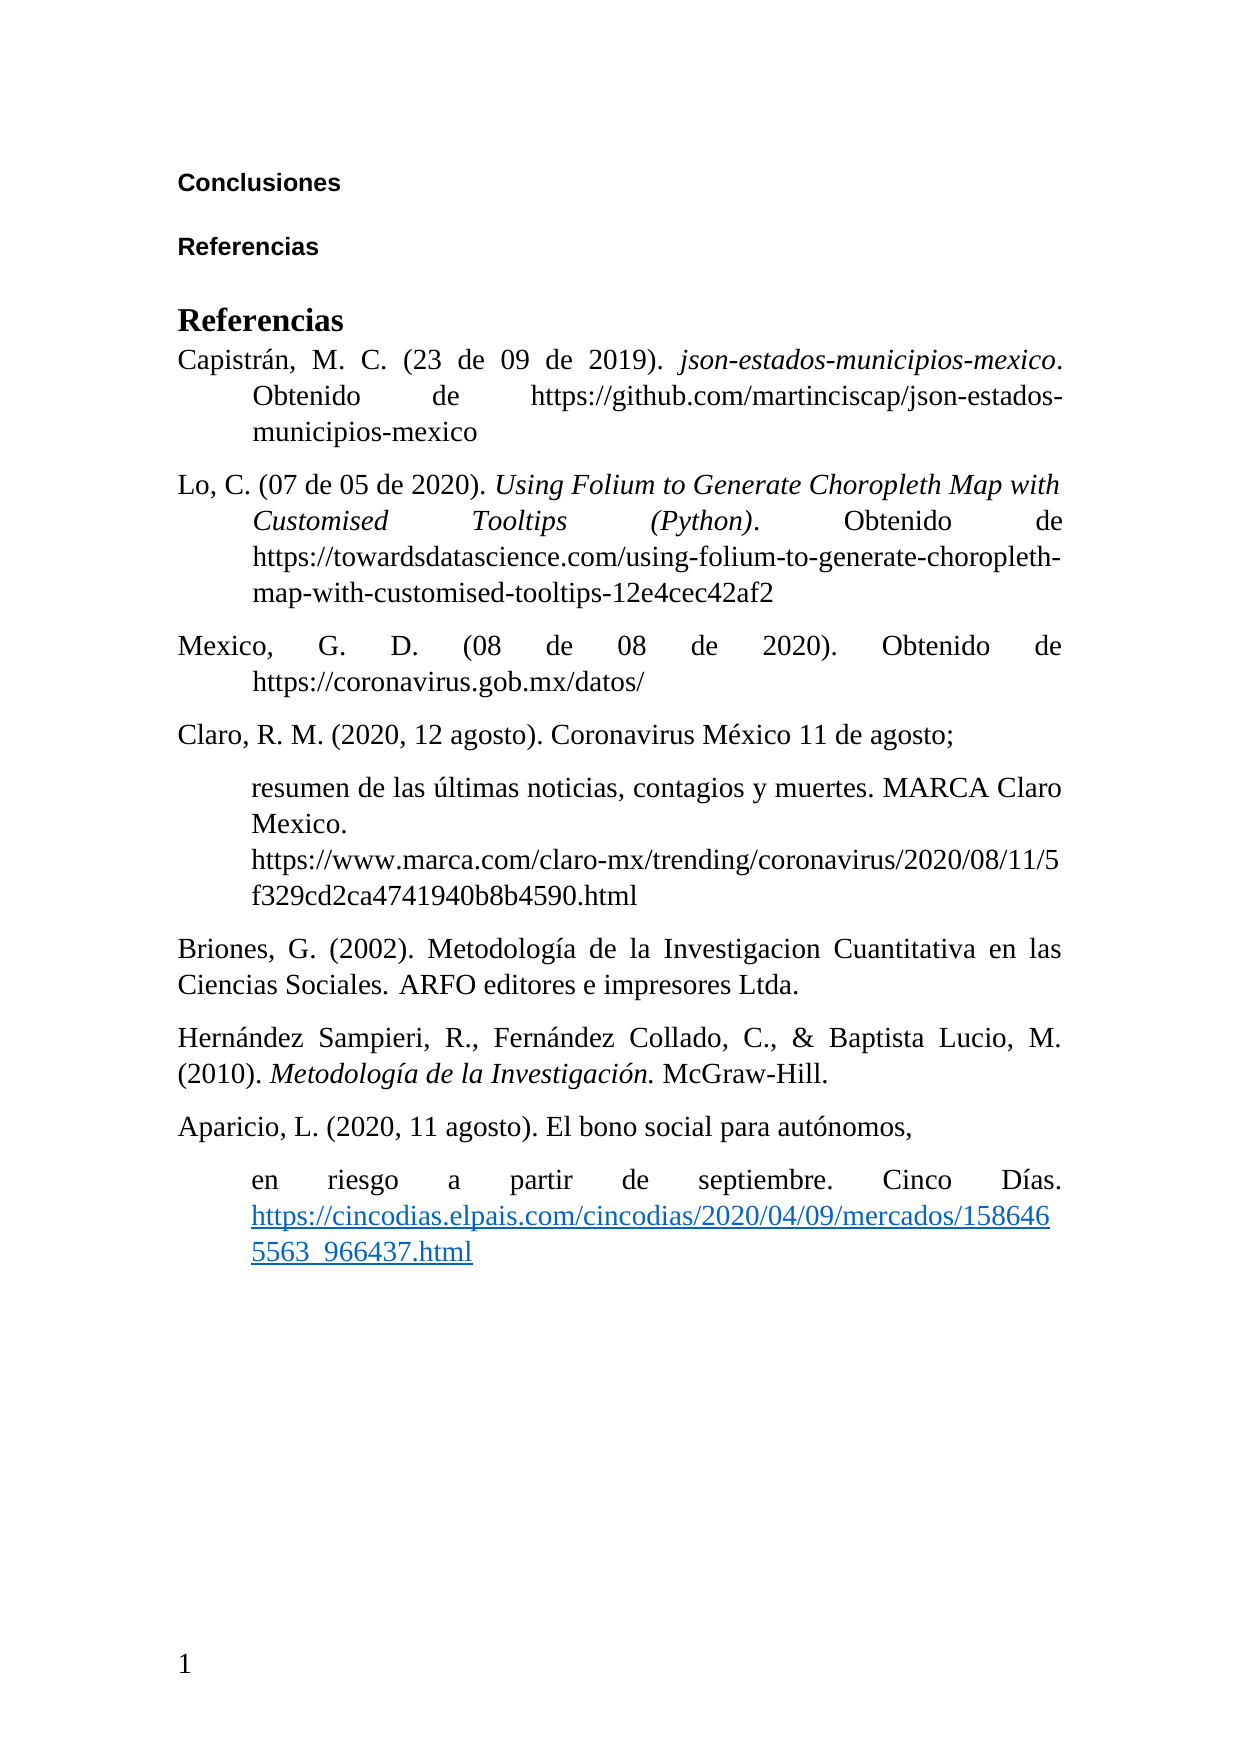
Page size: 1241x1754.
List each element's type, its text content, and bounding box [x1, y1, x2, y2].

text Conclusiones [177, 168, 1063, 197]
text Referencias [177, 232, 1063, 261]
